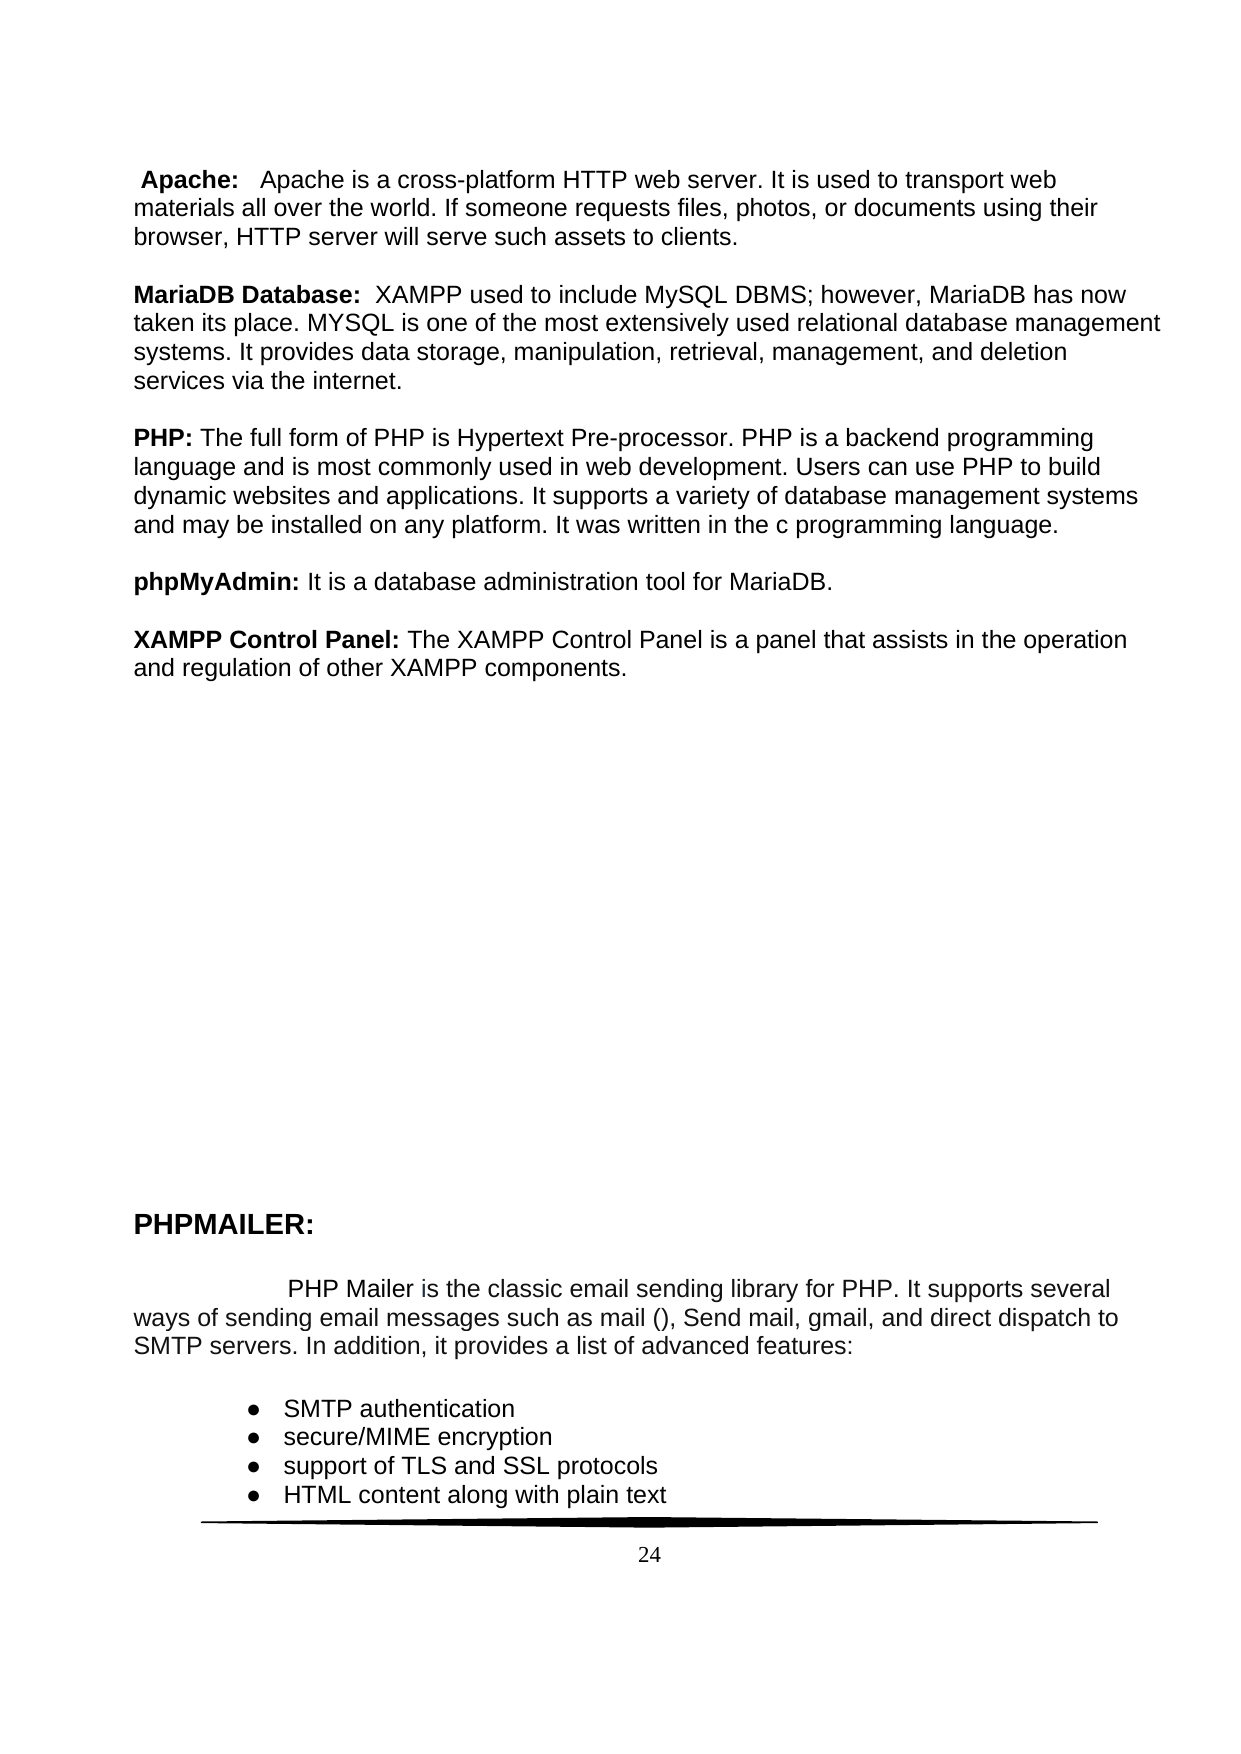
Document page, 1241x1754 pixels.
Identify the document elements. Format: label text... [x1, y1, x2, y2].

text MariaDB Database: XAMPP used to include MySQL DBMS; however, MariaDB has now taken its place. MYSQL is one of the most extensively used relational database management systems. It provides data storage, manipulation, retrieval, management, and deletion services via the internet. [133, 279, 1165, 394]
list HTML content along with plain text [246, 1480, 1165, 1509]
text Apache: Apache is a cross-platform HTTP web server. It is used to transport web materials all over the world. If someone requests files, photos, or documents using their browser, HTTP server will serve such assets to clients. [133, 164, 1165, 251]
list support of TLS and SSL protocols [246, 1451, 1165, 1480]
text PHPMAILER: [133, 1207, 1165, 1240]
list secure/MIME encryption [246, 1422, 1165, 1451]
list SMTP authentication [246, 1394, 1165, 1422]
text XAMPP Control Panel: The XAMPP Control Panel is a panel that assists in the operation and regulation of other XAMPP components. [133, 624, 1165, 682]
text PHP: The full form of PHP is Hypertext Pre-processor. PHP is a backend programming language and is most commonly used in web development. Users can use PHP to build dynamic websites and applications. It supports a variety of database management systems and may be installed on any platform. It was written in the c programming language. [133, 423, 1165, 538]
text PHP Mailer is the classic email sending library for PHP. It supports several ways of sending email messages such as mail (), Send mail, gmail, and direct dispatch to SMTP servers. In addition, it provides a list of advanced features: [854, 1274, 1165, 1360]
text phpMyAdmin: It is a database administration tool for MariaDB. [133, 567, 1165, 596]
